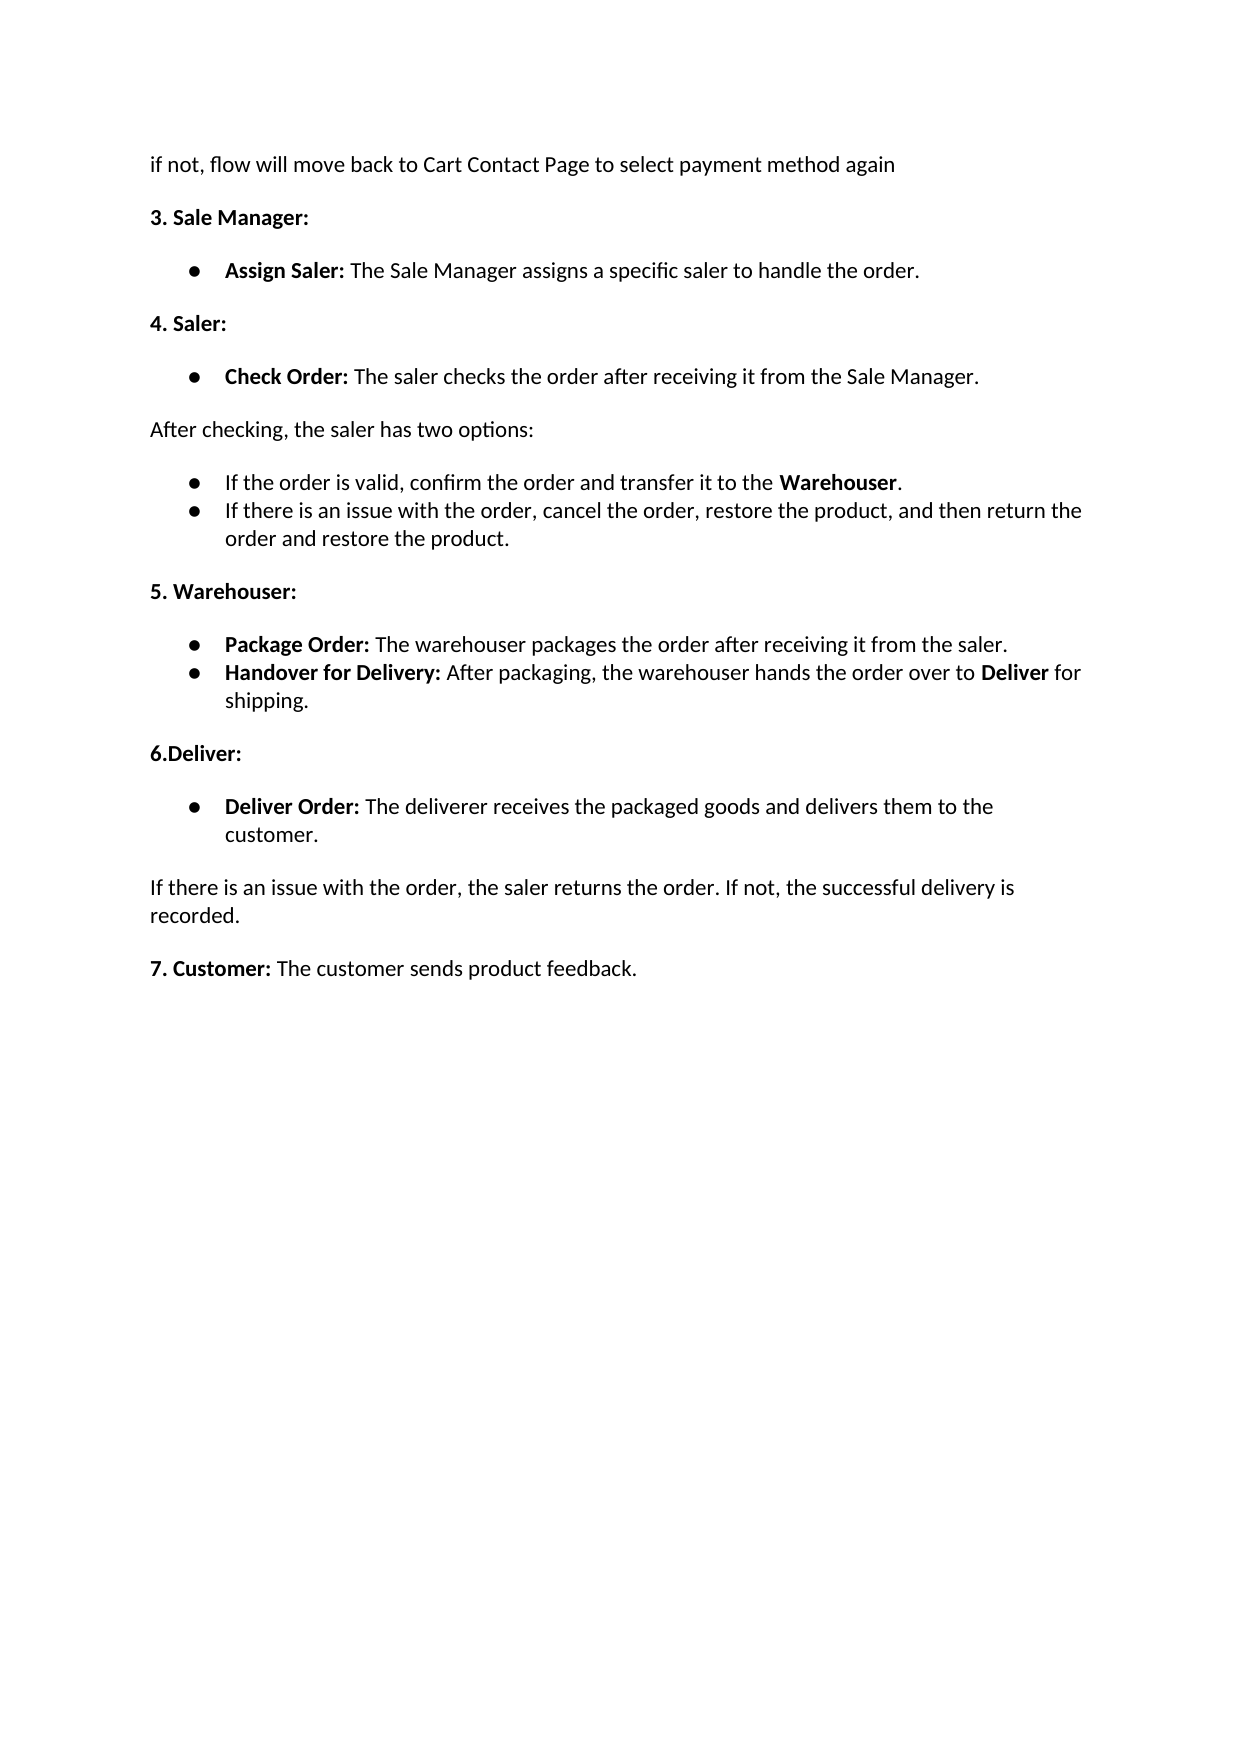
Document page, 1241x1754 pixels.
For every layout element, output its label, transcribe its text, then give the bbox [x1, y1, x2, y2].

text if not, flow will move back to Cart Contact Page to select payment method again [150, 150, 1093, 178]
list Handover for Delivery: After packaging, the warehouser hands the order over to Deliver for shipping. [187, 658, 1093, 714]
text After checking, the saler has two options: [150, 415, 1093, 443]
list If the order is valid, confirm the order and transfer it to the Warehouser. [187, 468, 1093, 496]
list If there is an issue with the order, cancel the order, restore the product, and then return the order and restore the product. [187, 496, 1093, 552]
text 7. Customer: The customer sends product feedback. [150, 954, 1093, 982]
text If there is an issue with the order, the saler returns the order. If not, the successful delivery is recorded. [150, 873, 1093, 929]
text 4. Saler: [150, 309, 1093, 337]
list Deliver Order: The deliverer receives the packaged goods and delivers them to the customer. [187, 792, 1093, 848]
text 6.Deliver: [150, 739, 1093, 767]
text 5. Warehouser: [150, 577, 1093, 605]
list Package Order: The warehouser packages the order after receiving it from the saler. [187, 630, 1093, 658]
text 3. Sale Manager: [150, 203, 1093, 231]
list Check Order: The saler checks the order after receiving it from the Sale Manager. [187, 362, 1093, 390]
list Assign Saler: The Sale Manager assigns a specific saler to handle the order. [187, 256, 1093, 284]
